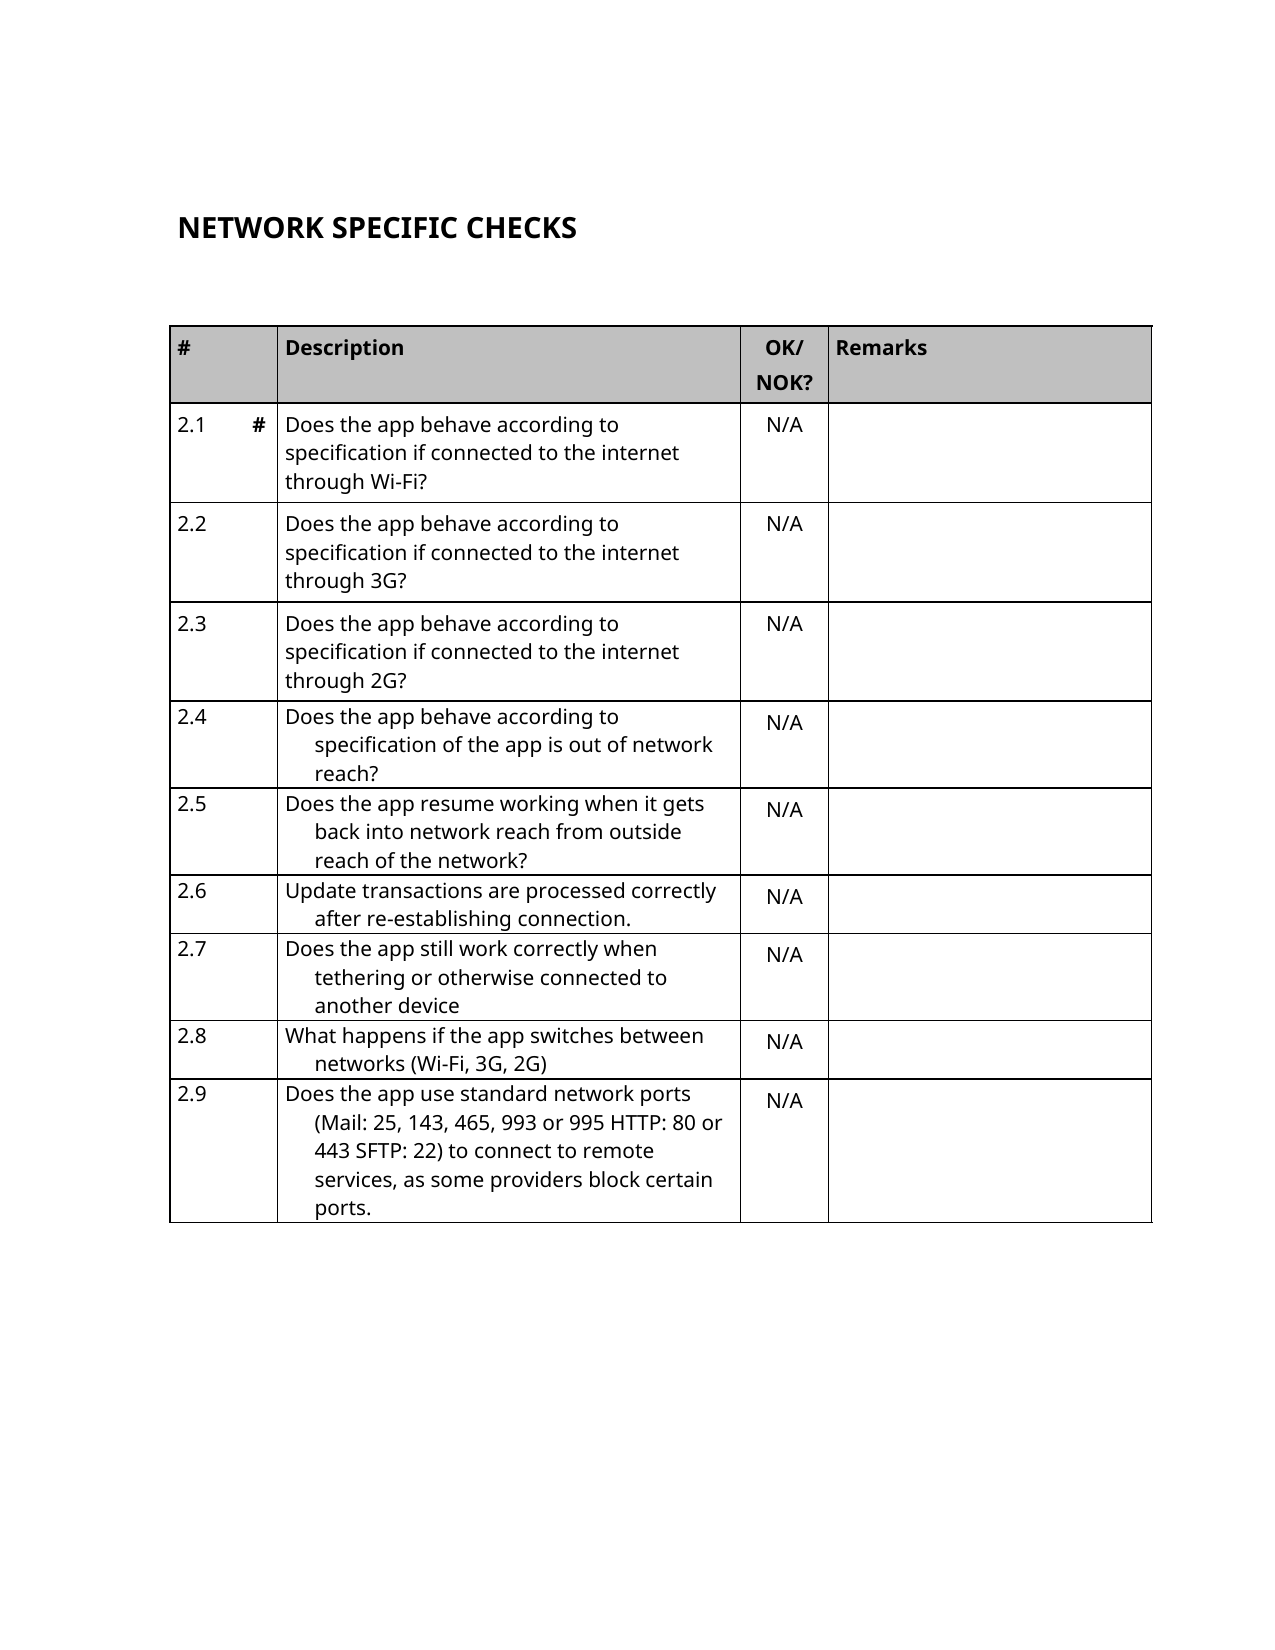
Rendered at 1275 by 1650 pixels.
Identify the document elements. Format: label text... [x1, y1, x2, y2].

table_cell Update transactions are processed correctly after re-establishing connection. [278, 876, 740, 933]
table_cell [741, 603, 828, 700]
table_cell [829, 503, 1151, 601]
table_header Description [278, 327, 740, 402]
table_cell [171, 603, 277, 700]
table_header OK/ NOK? [741, 327, 828, 402]
table_cell [741, 789, 828, 874]
table_cell Does the app still work correctly when tethering or otherwise connected to another device [278, 934, 740, 1019]
table_cell Does the app behave according to specification of the app is out of network reach? [278, 702, 740, 787]
table_cell Does the app resume working when it gets back into network reach from outside reach of the network? [278, 789, 740, 874]
table_cell [829, 603, 1151, 700]
table_cell Does the app behave according to specification if connected to the internet through 2G? [278, 603, 740, 700]
table_cell [171, 876, 277, 933]
table_cell [171, 503, 277, 601]
table_cell [171, 934, 277, 1019]
table_cell Does the app behave according to specification if connected to the internet through 3G? [278, 503, 740, 601]
table_cell [829, 404, 1151, 502]
table_cell [741, 1021, 828, 1078]
table_cell [171, 1080, 277, 1222]
table_cell [741, 934, 828, 1019]
table_cell [829, 876, 1151, 933]
table_cell # [171, 404, 277, 502]
subtitle Network specific Checks [177, 207, 1128, 247]
table_cell What happens if the app switches between networks (Wi-Fi, 3G, 2G) [278, 1021, 740, 1078]
table_cell [741, 1080, 828, 1222]
table_cell [741, 702, 828, 787]
table_cell [741, 876, 828, 933]
table_cell [829, 934, 1151, 1019]
table_cell [829, 1021, 1151, 1078]
table_cell [829, 1080, 1151, 1222]
table_cell Does the app behave according to specification if connected to the internet through Wi-Fi? [278, 404, 740, 502]
table_header Remarks [829, 327, 1151, 402]
table_cell [171, 1021, 277, 1078]
table_cell [741, 404, 828, 502]
table_cell [829, 702, 1151, 787]
table_cell [741, 503, 828, 601]
table_cell [829, 789, 1151, 874]
table_header # [171, 327, 277, 402]
table_cell Does the app use standard network ports (Mail: 25, 143, 465, 993 or 995 HTTP: 80 or 443 SFTP: 22) to connect to remote services, as some providers block certain ports. [278, 1080, 740, 1222]
table_cell [171, 789, 277, 874]
table_cell [171, 702, 277, 787]
